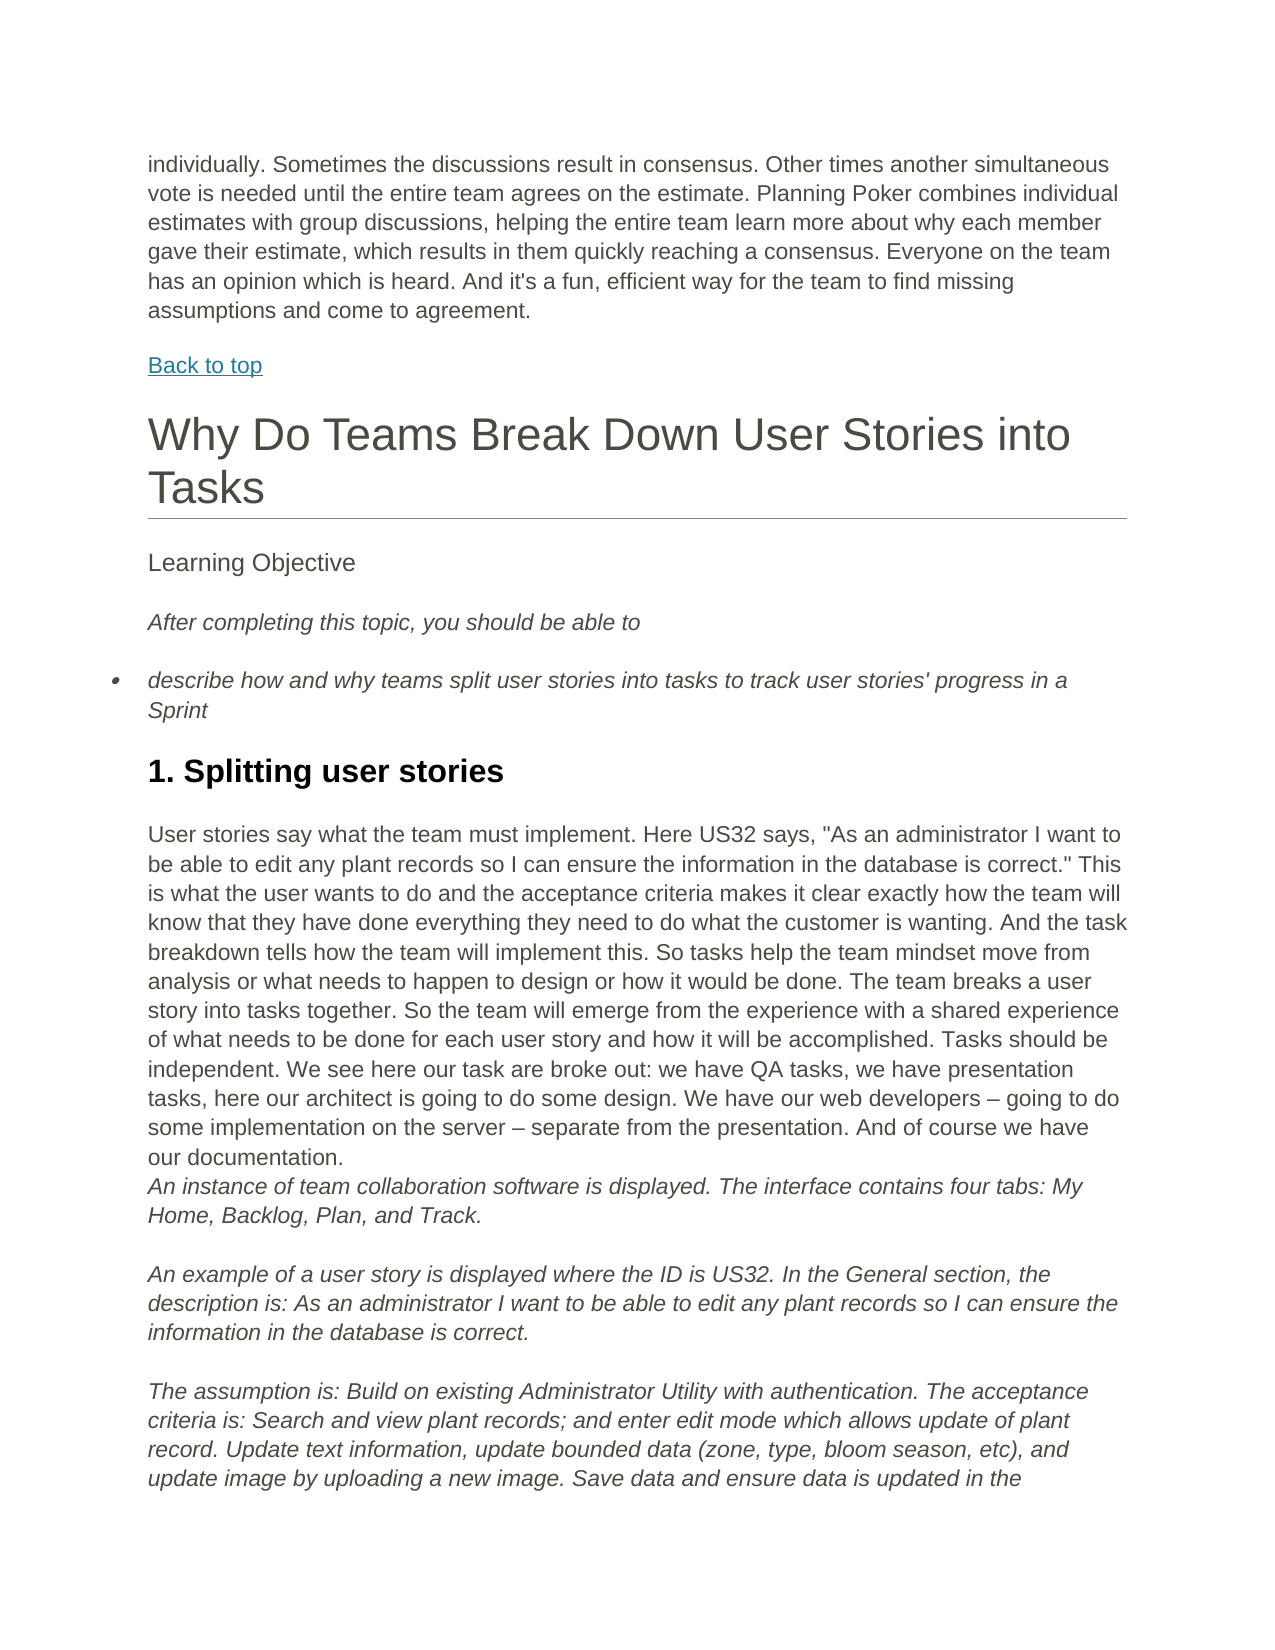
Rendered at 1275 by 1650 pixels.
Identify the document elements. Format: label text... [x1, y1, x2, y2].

text Back to top [148, 352, 1127, 379]
text Learning Objective [148, 548, 1127, 577]
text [148, 818, 1127, 1492]
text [148, 148, 1127, 323]
list describe how and why teams split user stories into tasks to track user stories' progress in a Sprint [110, 664, 1127, 723]
text After completing this topic, you should be able to [148, 606, 1127, 635]
text Why Do Teams Break Down User Stories into Tasks [148, 408, 1127, 518]
text 1. Splitting user stories [148, 752, 1127, 789]
